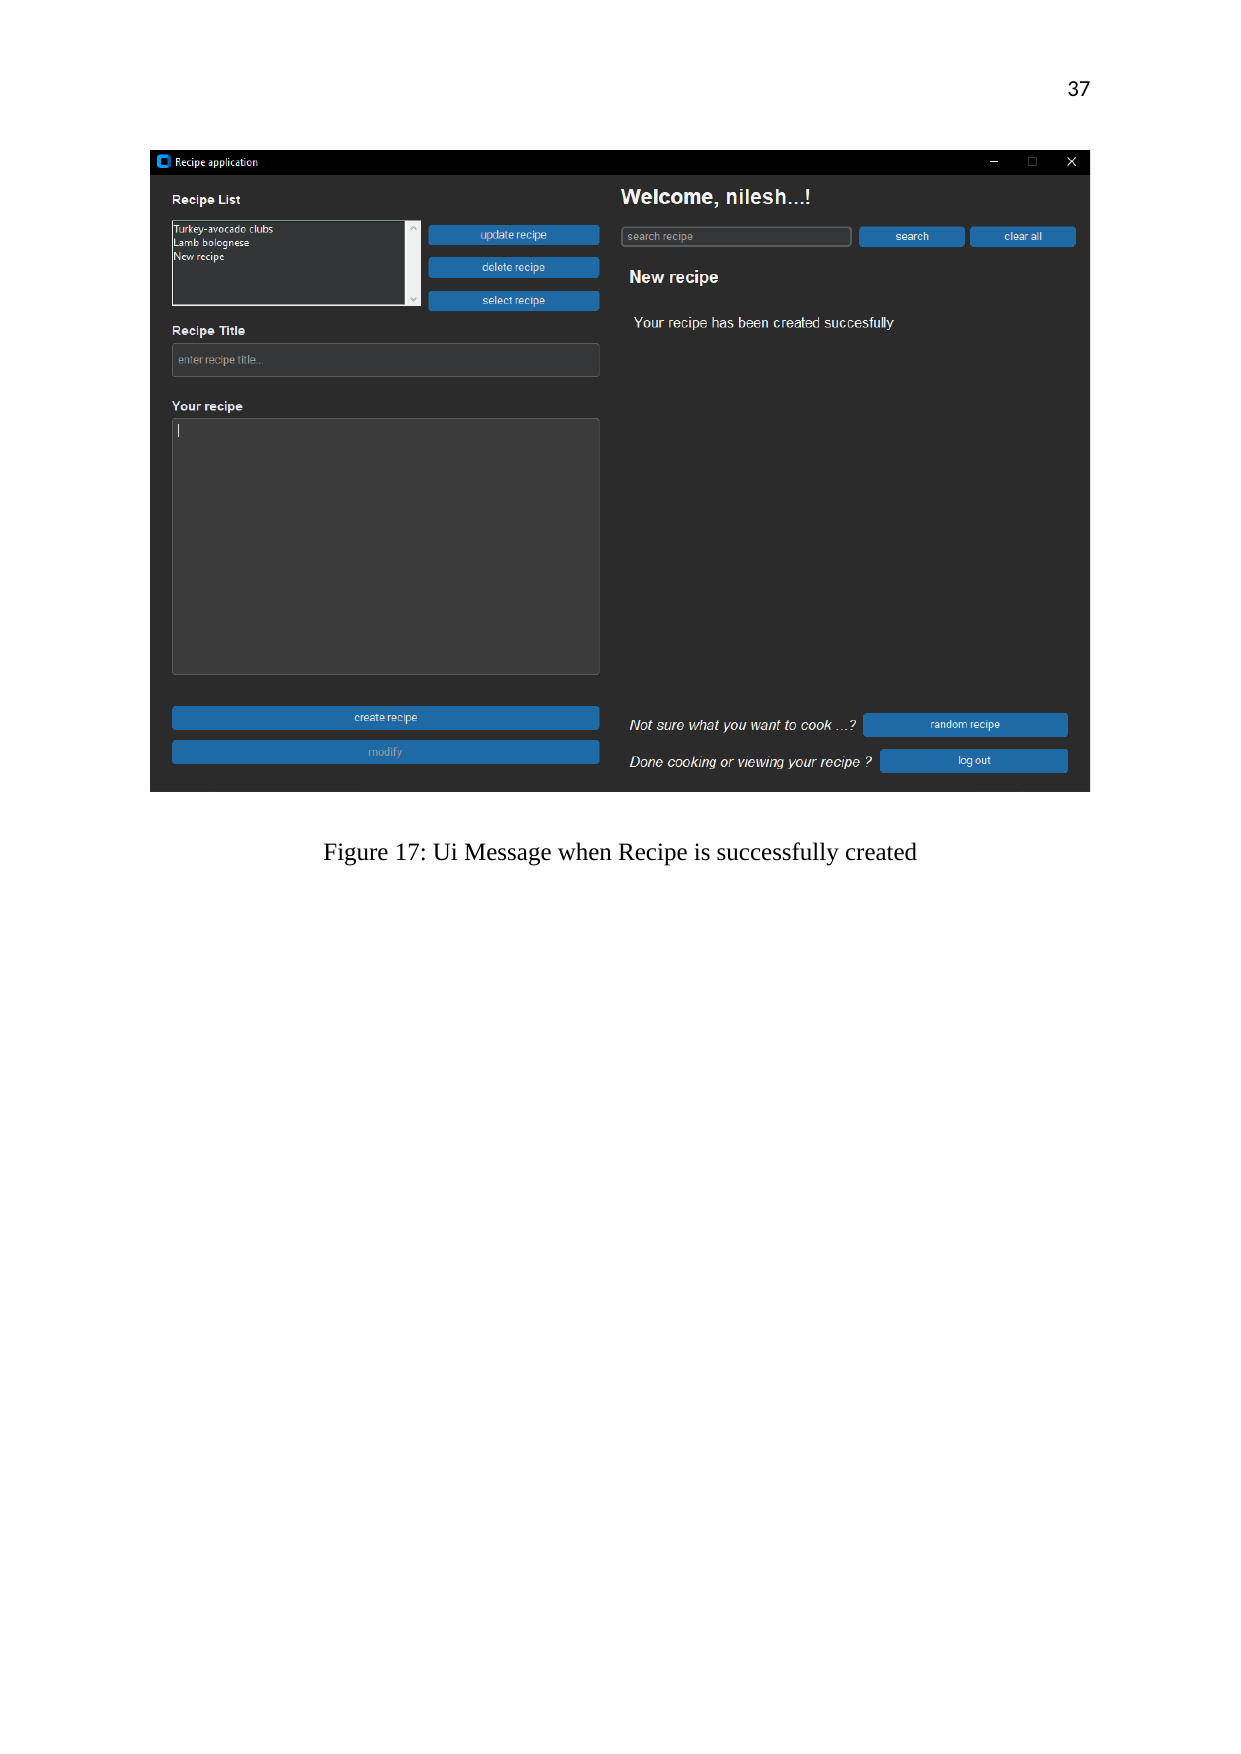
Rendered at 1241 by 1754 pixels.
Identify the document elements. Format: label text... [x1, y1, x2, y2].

subtitle Figure 17: Ui Message when Recipe is successfully created [150, 837, 1090, 865]
picture [150, 150, 1091, 792]
